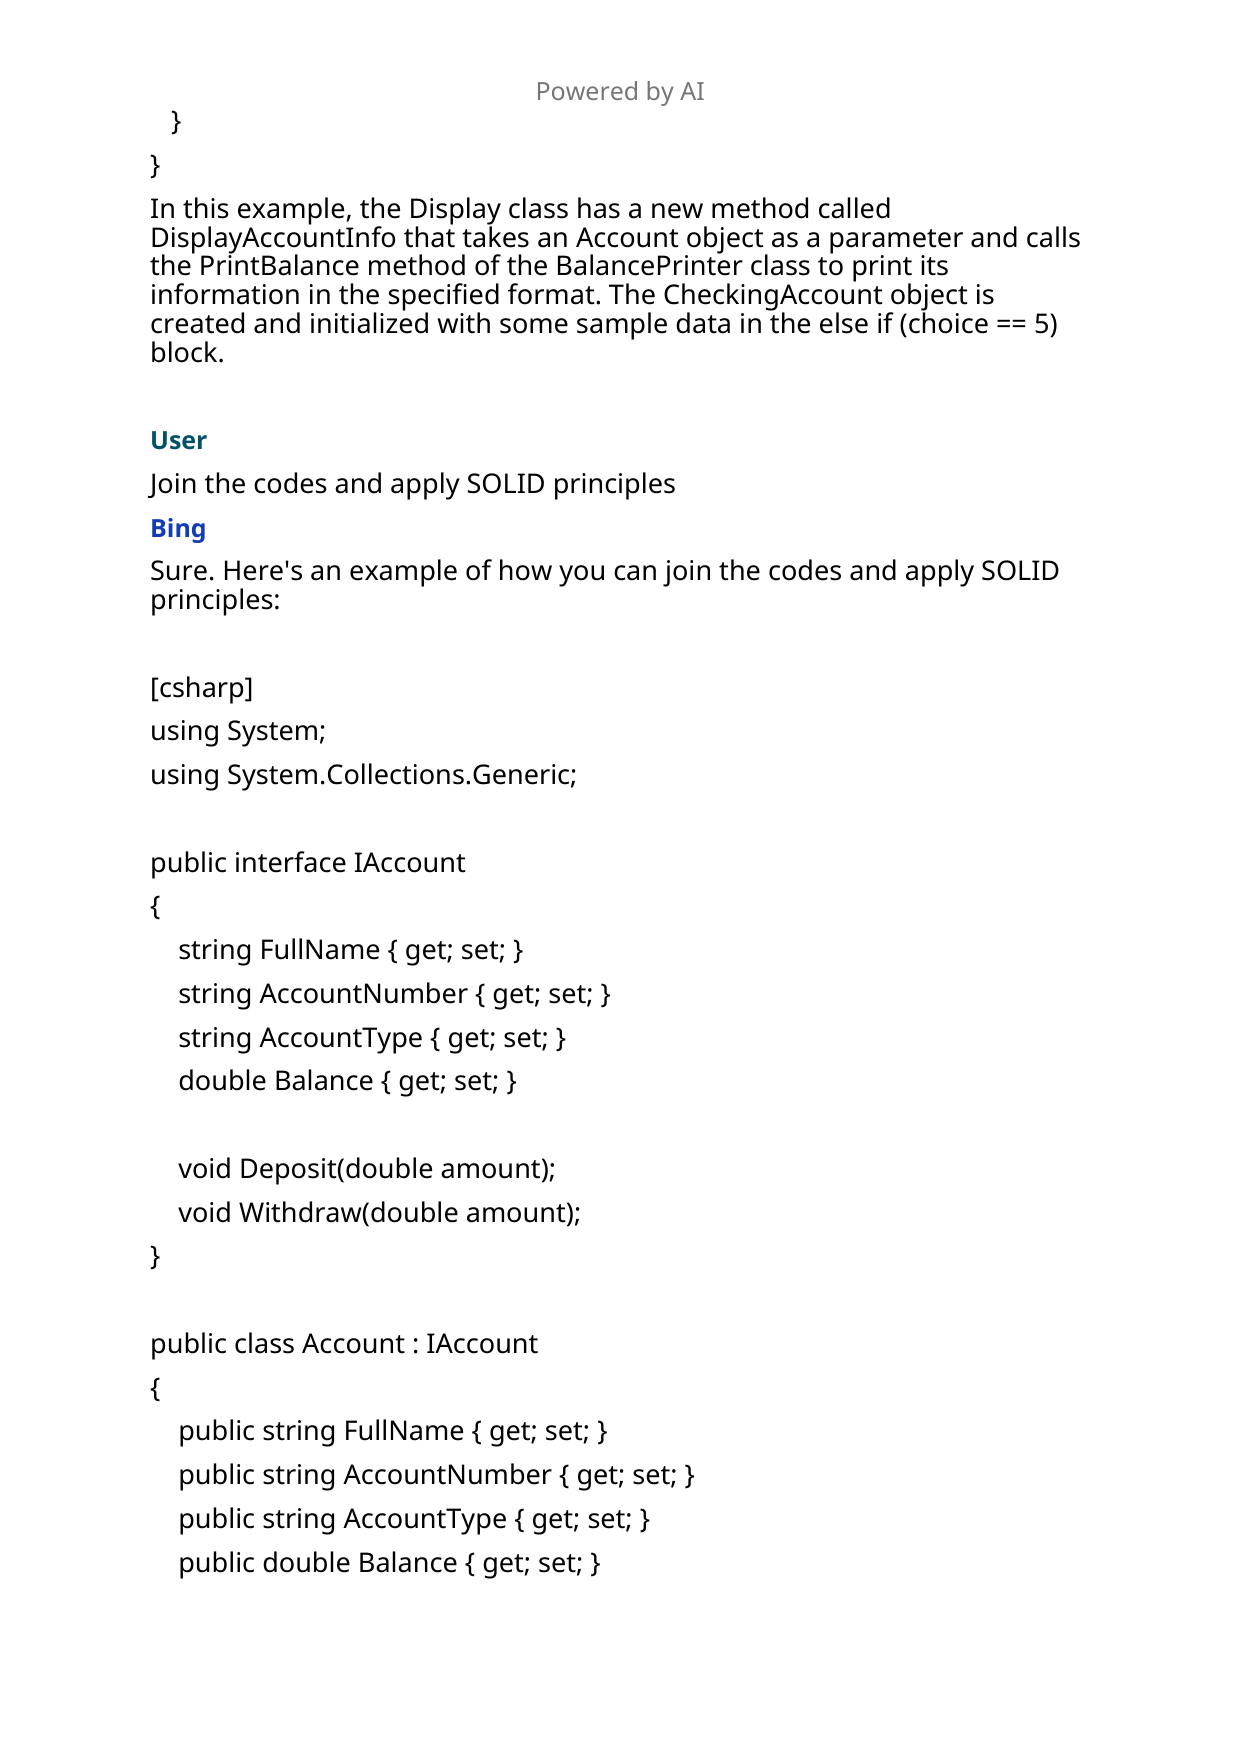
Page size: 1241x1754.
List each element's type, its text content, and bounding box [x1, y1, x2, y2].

text public string AccountType { get; set; } [150, 1505, 1090, 1534]
text Join the codes and apply SOLID principles [150, 470, 1090, 499]
text } [150, 1243, 1090, 1272]
text string FullName { get; set; } [150, 937, 1090, 965]
text In this example, the Display class has a new method called DisplayAccountInfo that takes an Account object as a parameter and calls the PrintBalance method of the BalancePrinter class to print its information in the specified format. The CheckingAccount object is created and initialized with some sample data in the else if (choice == 5) block. [150, 195, 1090, 368]
text using System; [150, 718, 1090, 747]
text } [150, 108, 1090, 137]
text public interface IAccount [150, 849, 1090, 878]
text { [150, 1374, 1090, 1403]
text Sure. Here's an example of how you can join the codes and apply SOLID principles: [150, 558, 1090, 615]
text [csharp] [150, 674, 1090, 703]
text void Deposit(double amount); [150, 1155, 1090, 1184]
text using System.Collections.Generic; [150, 762, 1090, 790]
title User [150, 427, 1090, 455]
text void Withdraw(double amount); [150, 1199, 1090, 1228]
text double Balance { get; set; } [150, 1068, 1090, 1097]
text { [150, 893, 1090, 922]
text string AccountNumber { get; set; } [150, 980, 1090, 1009]
text string AccountType { get; set; } [150, 1024, 1090, 1053]
text } [150, 152, 1090, 180]
text public string FullName { get; set; } [150, 1418, 1090, 1447]
text public double Balance { get; set; } [150, 1549, 1090, 1578]
title Bing [150, 514, 1090, 543]
text public string AccountNumber { get; set; } [150, 1462, 1090, 1490]
text public class Account : IAccount [150, 1330, 1090, 1359]
